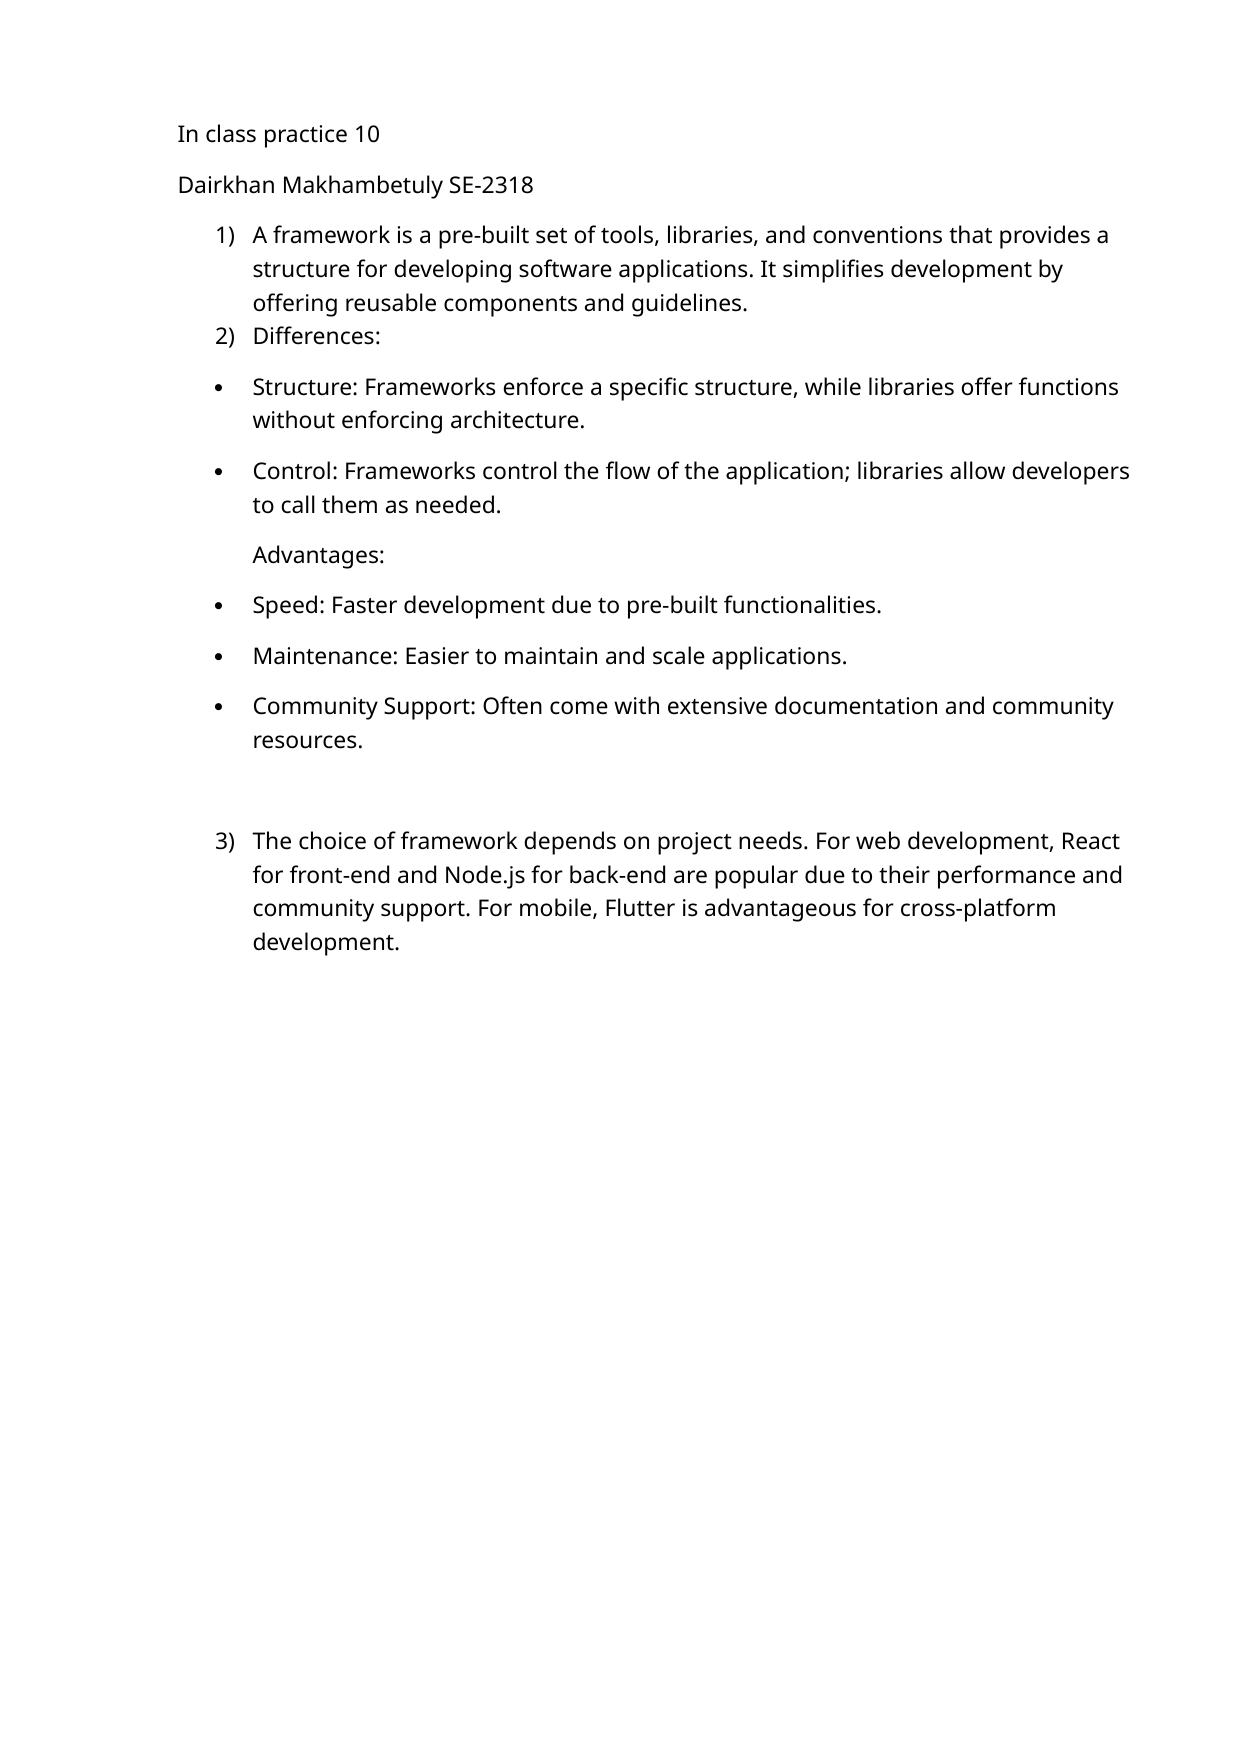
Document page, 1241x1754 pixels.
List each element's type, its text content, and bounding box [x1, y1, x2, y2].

list Differences: [215, 320, 1152, 351]
list Control: Frameworks control the flow of the application; libraries allow developers to call them as needed. [215, 455, 1152, 520]
list Community Support: Often come with extensive documentation and community resources. [215, 690, 1152, 755]
list Structure: Frameworks enforce a specific structure, while libraries offer functions without enforcing architecture. [215, 371, 1152, 436]
text Dairkhan Makhambetuly SE-2318 [177, 168, 1152, 200]
list Maintenance: Easier to maintain and scale applications. [215, 640, 1152, 671]
list The choice of framework depends on project needs. For web development, React for front-end and Node.js for back-end are popular due to their performance and community support. For mobile, Flutter is advantageous for cross-platform development. [215, 825, 1152, 957]
text In class practice 10 [177, 118, 1152, 149]
text Advantages: [177, 539, 1152, 570]
list A framework is a pre-built set of tools, libraries, and conventions that provides a structure for developing software applications. It simplifies development by offering reusable components and guidelines. [215, 219, 1152, 318]
list Speed: Faster development due to pre-built functionalities. [215, 589, 1152, 621]
